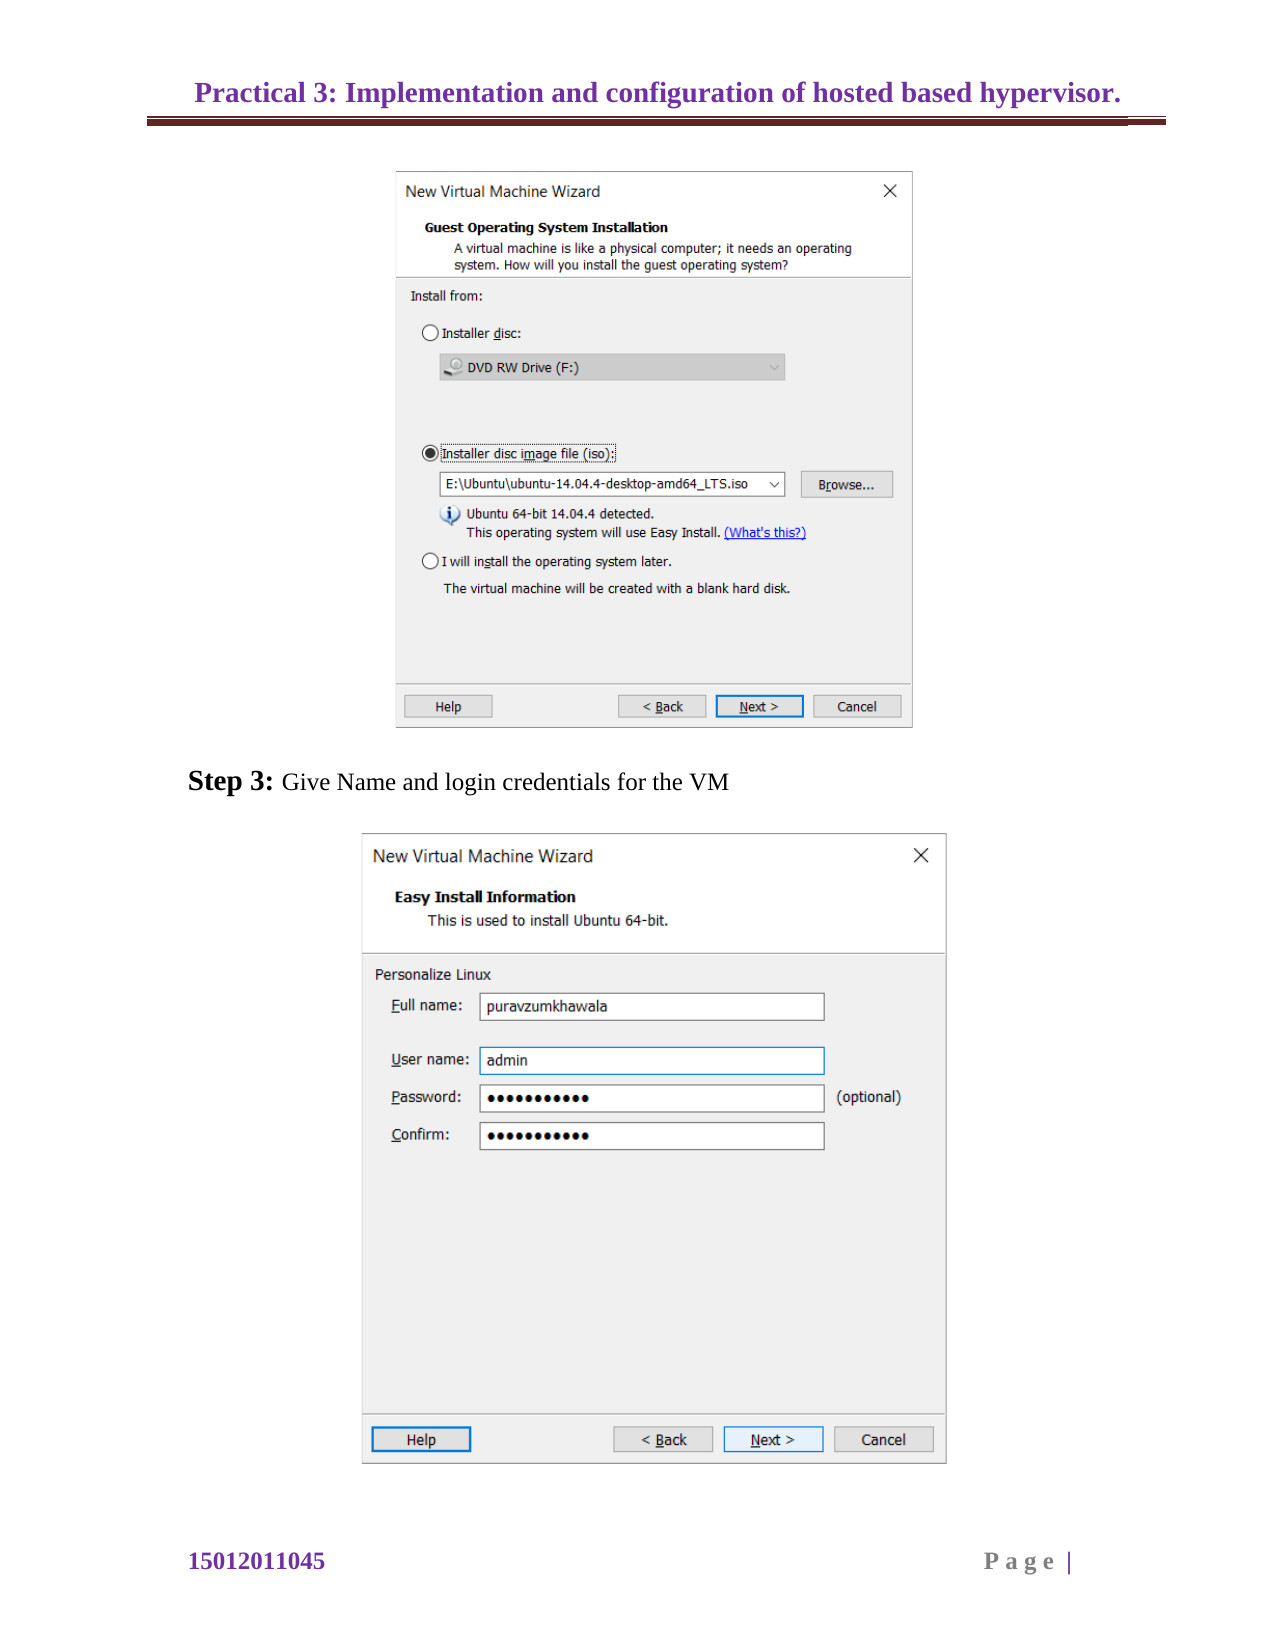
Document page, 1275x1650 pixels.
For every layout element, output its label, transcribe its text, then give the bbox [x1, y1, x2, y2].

picture [361, 833, 947, 1464]
picture [395, 171, 913, 728]
text Step 3: Give Name and login credentials for the VM [188, 763, 1205, 797]
